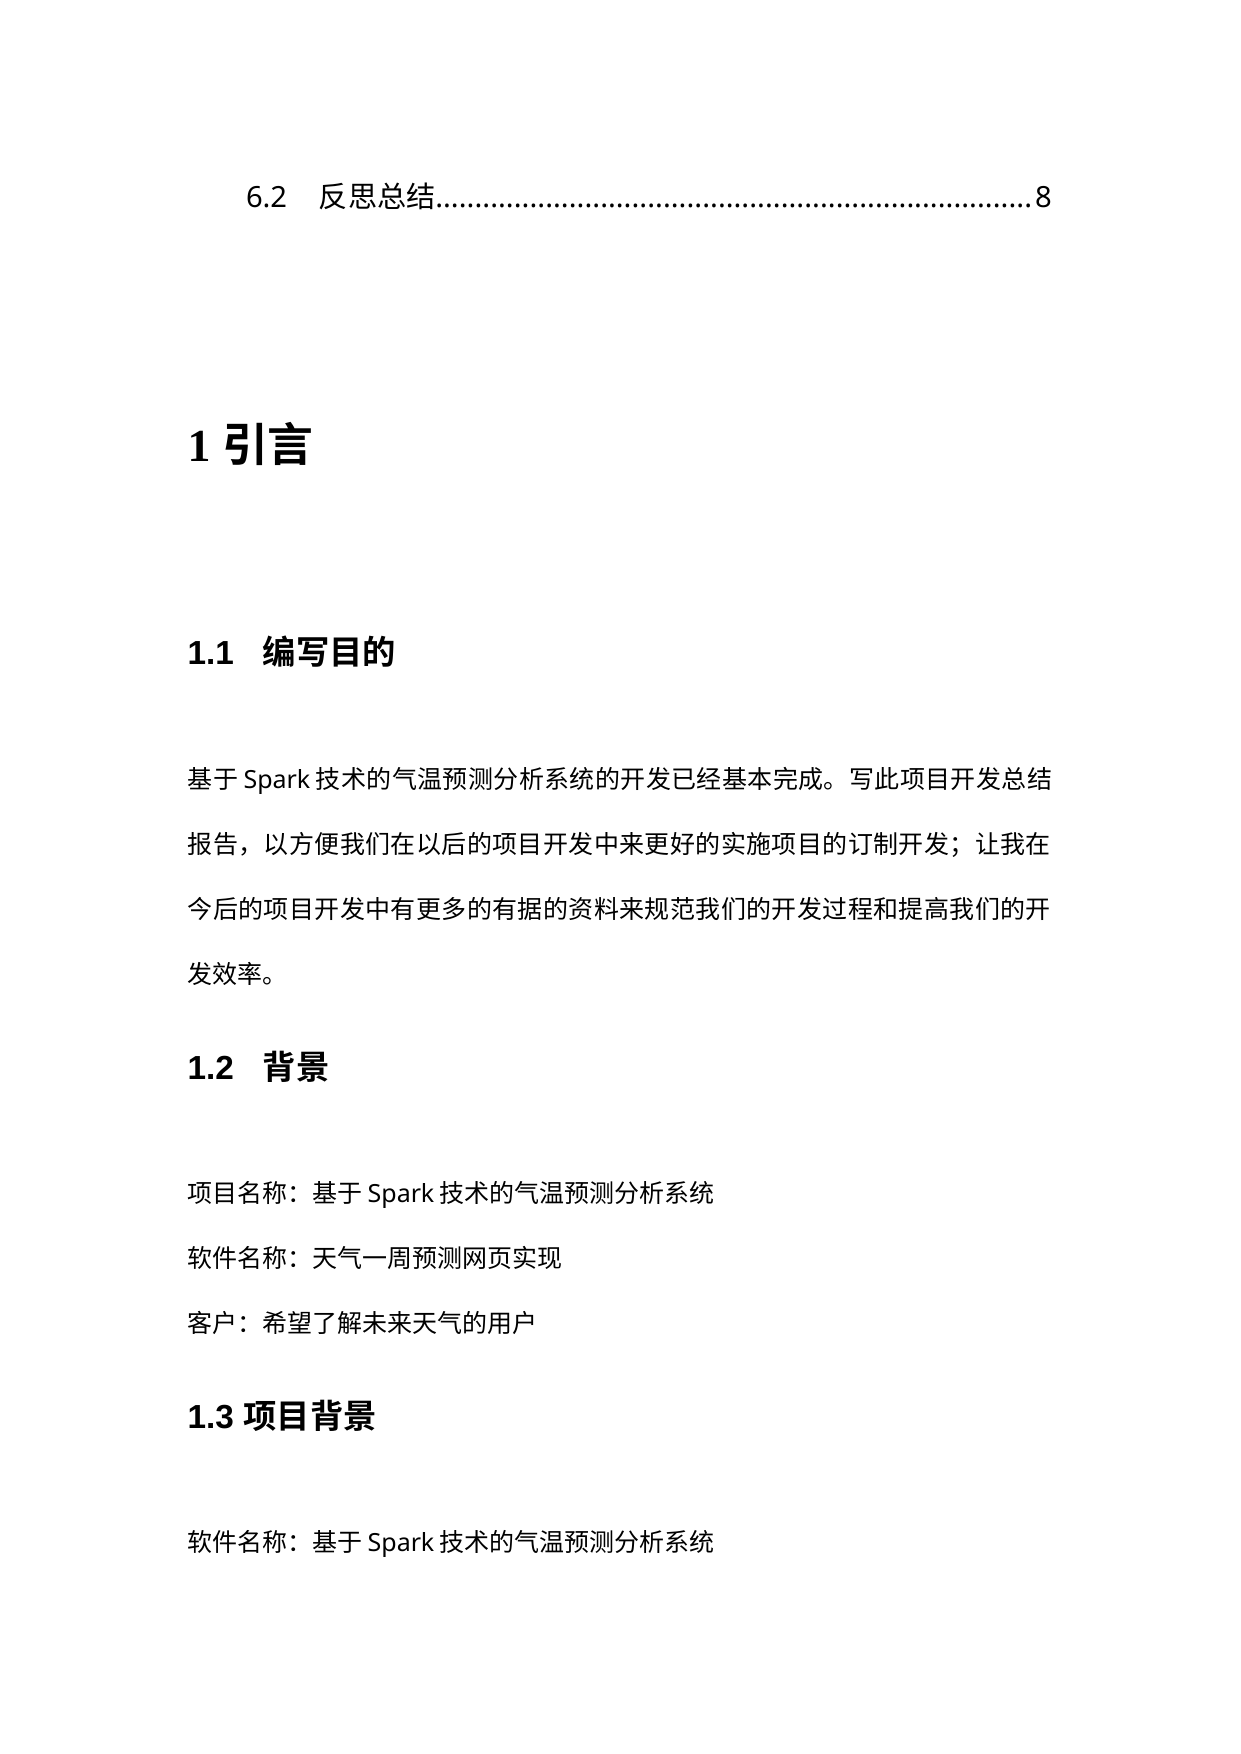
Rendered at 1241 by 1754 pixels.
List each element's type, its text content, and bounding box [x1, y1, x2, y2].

subtitle 背景 [187, 1032, 1053, 1097]
subtitle 1.3 项目背景 [187, 1381, 1053, 1446]
text 软件名称：天气一周预测网页实现 [187, 1224, 1053, 1289]
subtitle 编写目的 [187, 618, 1053, 683]
text 软件名称：基于Spark技术的气温预测分析系统 [187, 1508, 1053, 1573]
text 客户：希望了解未来天气的用户 [187, 1289, 1053, 1354]
text 项目名称：基于Spark技术的气温预测分析系统 [187, 1159, 1053, 1224]
subtitle 1 引言 [187, 392, 1053, 490]
text 基于Spark技术的气温预测分析系统的开发已经基本完成。写此项目开发总结报告，以方便我们在以后的项目开发中来更好的实施项目的订制开发；让我在今后的项目开发中有更多的有据的资料来规范我们的开发过程和提高我们的开发效率。 [187, 745, 1053, 1005]
